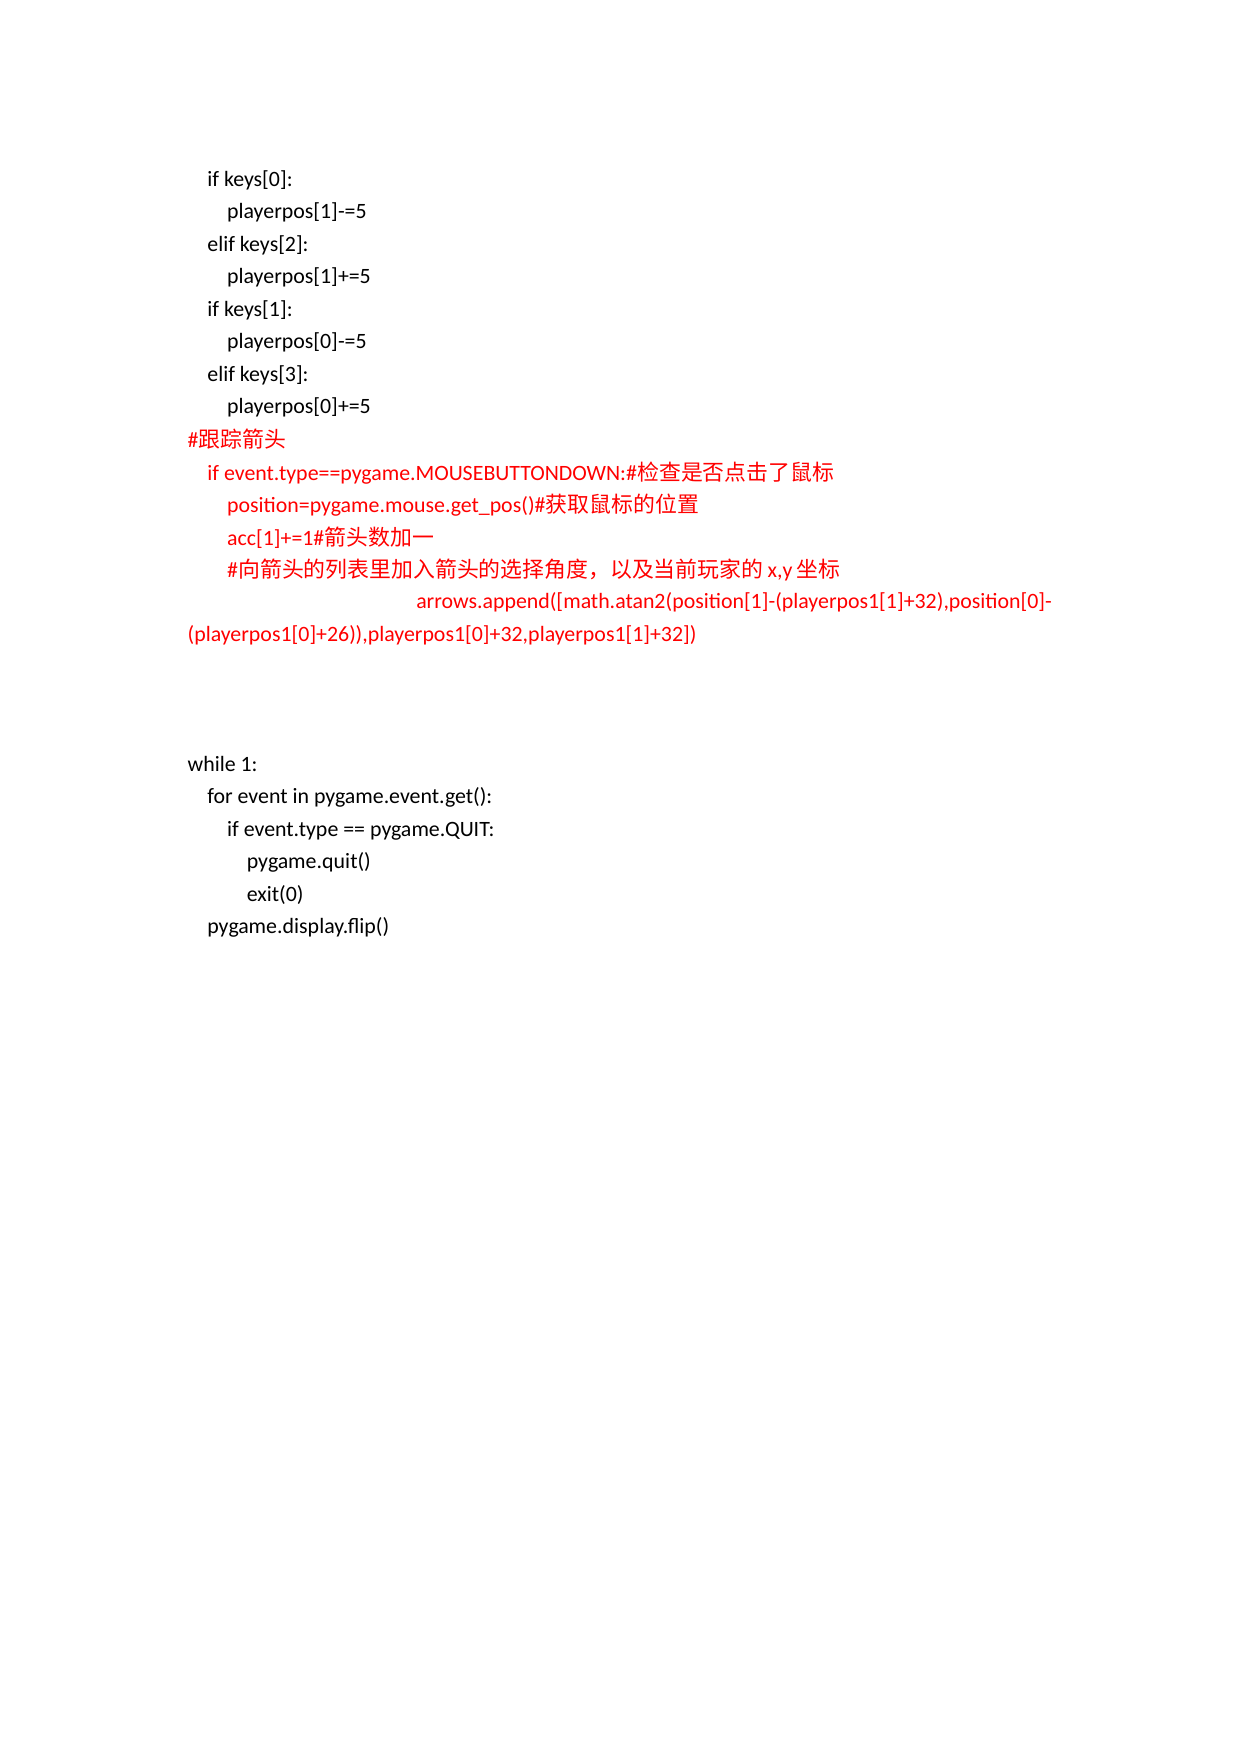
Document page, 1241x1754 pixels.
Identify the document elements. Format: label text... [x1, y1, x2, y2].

text playerpos[1]-=5 [187, 194, 1053, 227]
text pygame.display.flip() [187, 909, 1053, 942]
text #跟踪箭头 [187, 422, 1053, 454]
text if keys[0]: [187, 162, 1053, 194]
text for event in pygame.event.get(): [187, 779, 1053, 812]
text elif keys[3]: [187, 357, 1053, 389]
text arrows.append([math.atan2(position[1]-(playerpos1[1]+32),position[0]-(playerpos1[0]+26)),playerpos1[0]+32,playerpos1[1]+32]) [187, 584, 1053, 649]
text if event.type==pygame.MOUSEBUTTONDOWN:#检查是否点击了鼠标 [187, 454, 1053, 487]
text if keys[1]: [187, 292, 1053, 324]
text position=pygame.mouse.get_pos()#获取鼠标的位置 [187, 487, 1053, 519]
text elif keys[2]: [187, 227, 1053, 259]
text #向箭头的列表里加入箭头的选择角度，以及当前玩家的x,y坐标 [187, 552, 1053, 584]
text while 1: [187, 747, 1053, 779]
text pygame.quit() [187, 844, 1053, 877]
text acc[1]+=1#箭头数加一 [187, 519, 1053, 552]
text if event.type == pygame.QUIT: [187, 812, 1053, 844]
text playerpos[0]+=5 [187, 389, 1053, 422]
text playerpos[1]+=5 [187, 259, 1053, 292]
text playerpos[0]-=5 [187, 324, 1053, 357]
text exit(0) [187, 877, 1053, 909]
